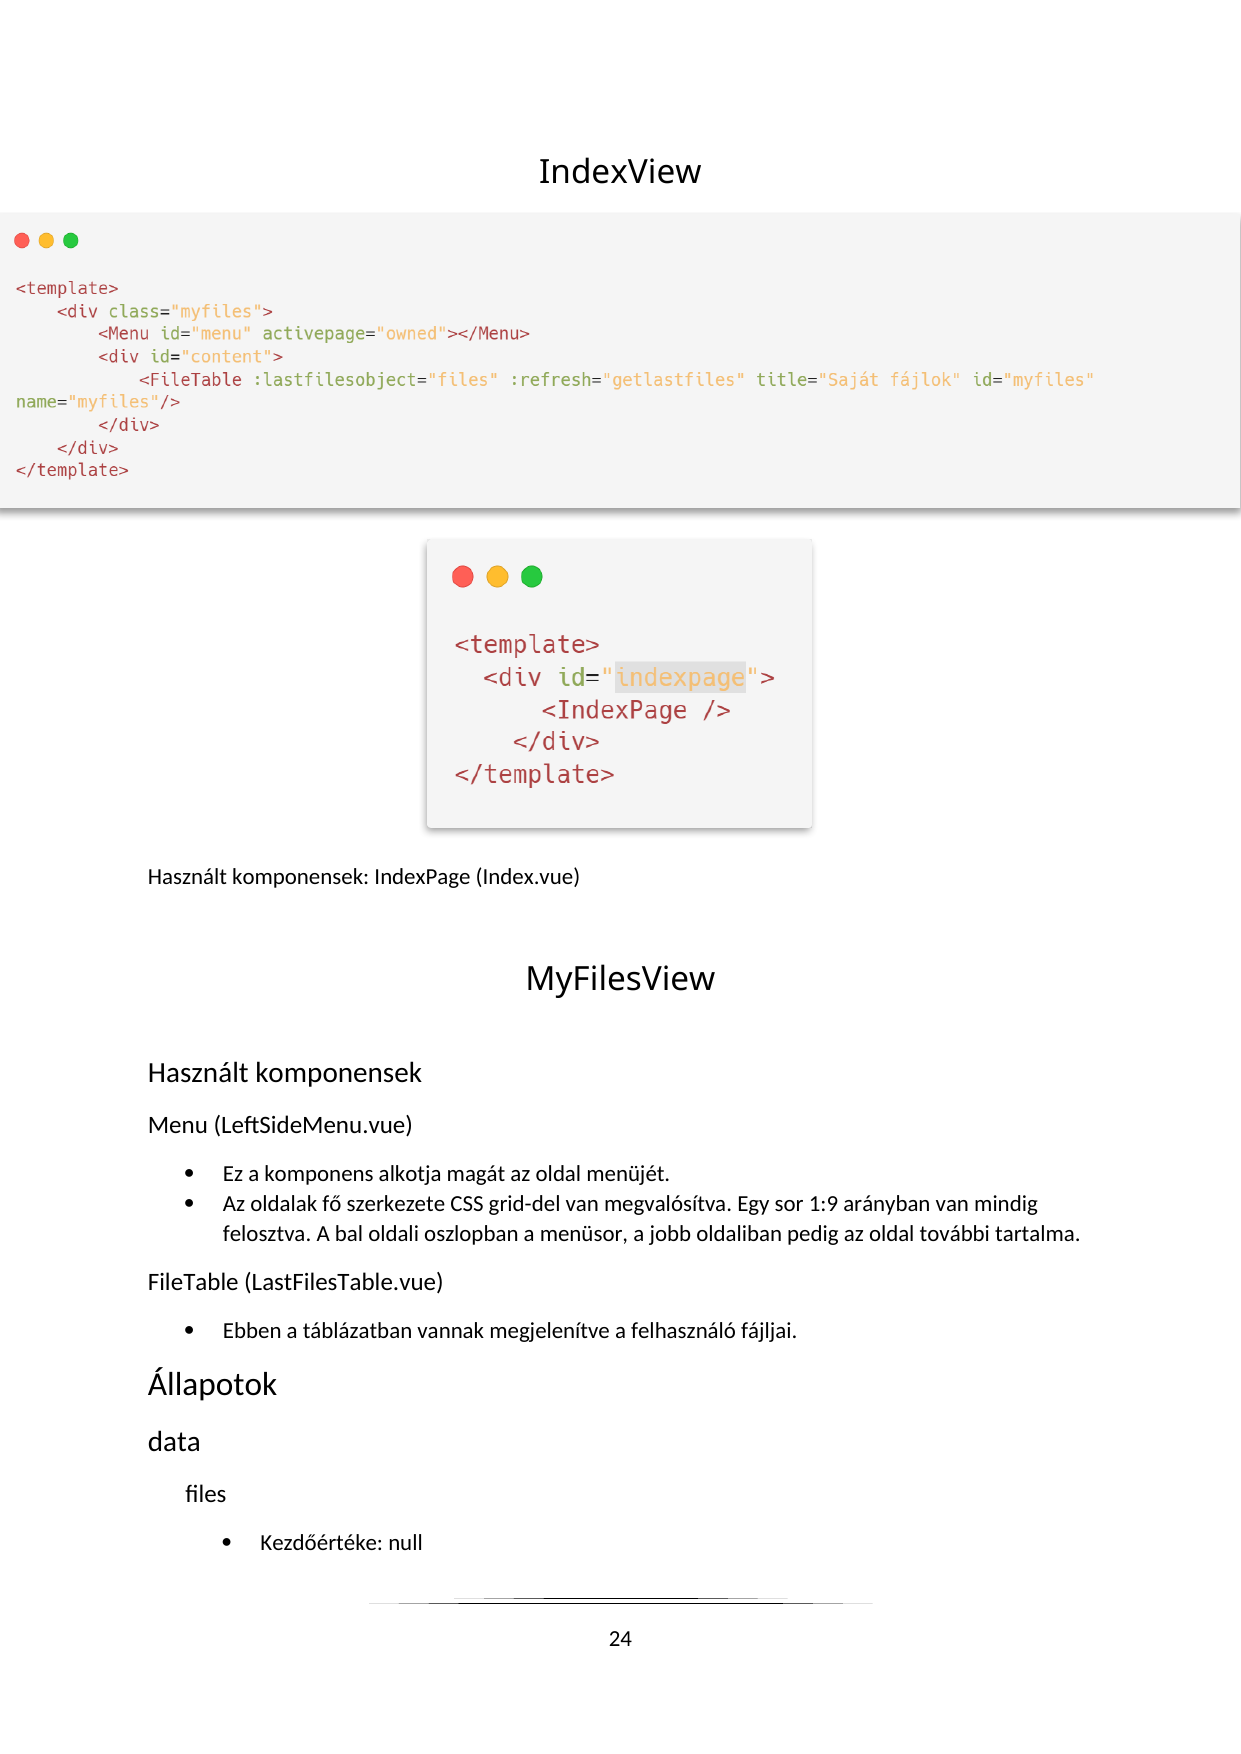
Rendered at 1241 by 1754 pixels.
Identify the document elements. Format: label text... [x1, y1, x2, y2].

text FileTable (LastFilesTable.vue) [148, 1266, 1093, 1297]
text files [185, 1479, 1093, 1509]
picture [427, 539, 812, 828]
text Használt komponensek [148, 1054, 1093, 1090]
list Kezdőértéke: null [223, 1528, 1093, 1556]
picture [0, 214, 1241, 508]
list Ebben a táblázatban vannak megjelenítve a felhasználó fájljai. [185, 1316, 1093, 1344]
text data [148, 1423, 1093, 1459]
text Menu (LeftSideMenu.vue) [148, 1109, 1093, 1140]
text Állapotok [148, 1363, 1093, 1404]
subtitle MyFilesView [148, 954, 1093, 1000]
subtitle IndexView [148, 148, 1093, 193]
list Az oldalak fő szerkezete CSS grid-del van megvalósítva. Egy sor 1:9 arányban van mindig felosztva. A bal oldali oszlopban a menüsor, a jobb oldaliban pedig az oldal további tartalma. [185, 1189, 1093, 1248]
text Használt komponensek: IndexPage (Index.vue) [148, 862, 1093, 890]
list Ez a komponens alkotja magát az oldal menüjét. [185, 1159, 1093, 1187]
